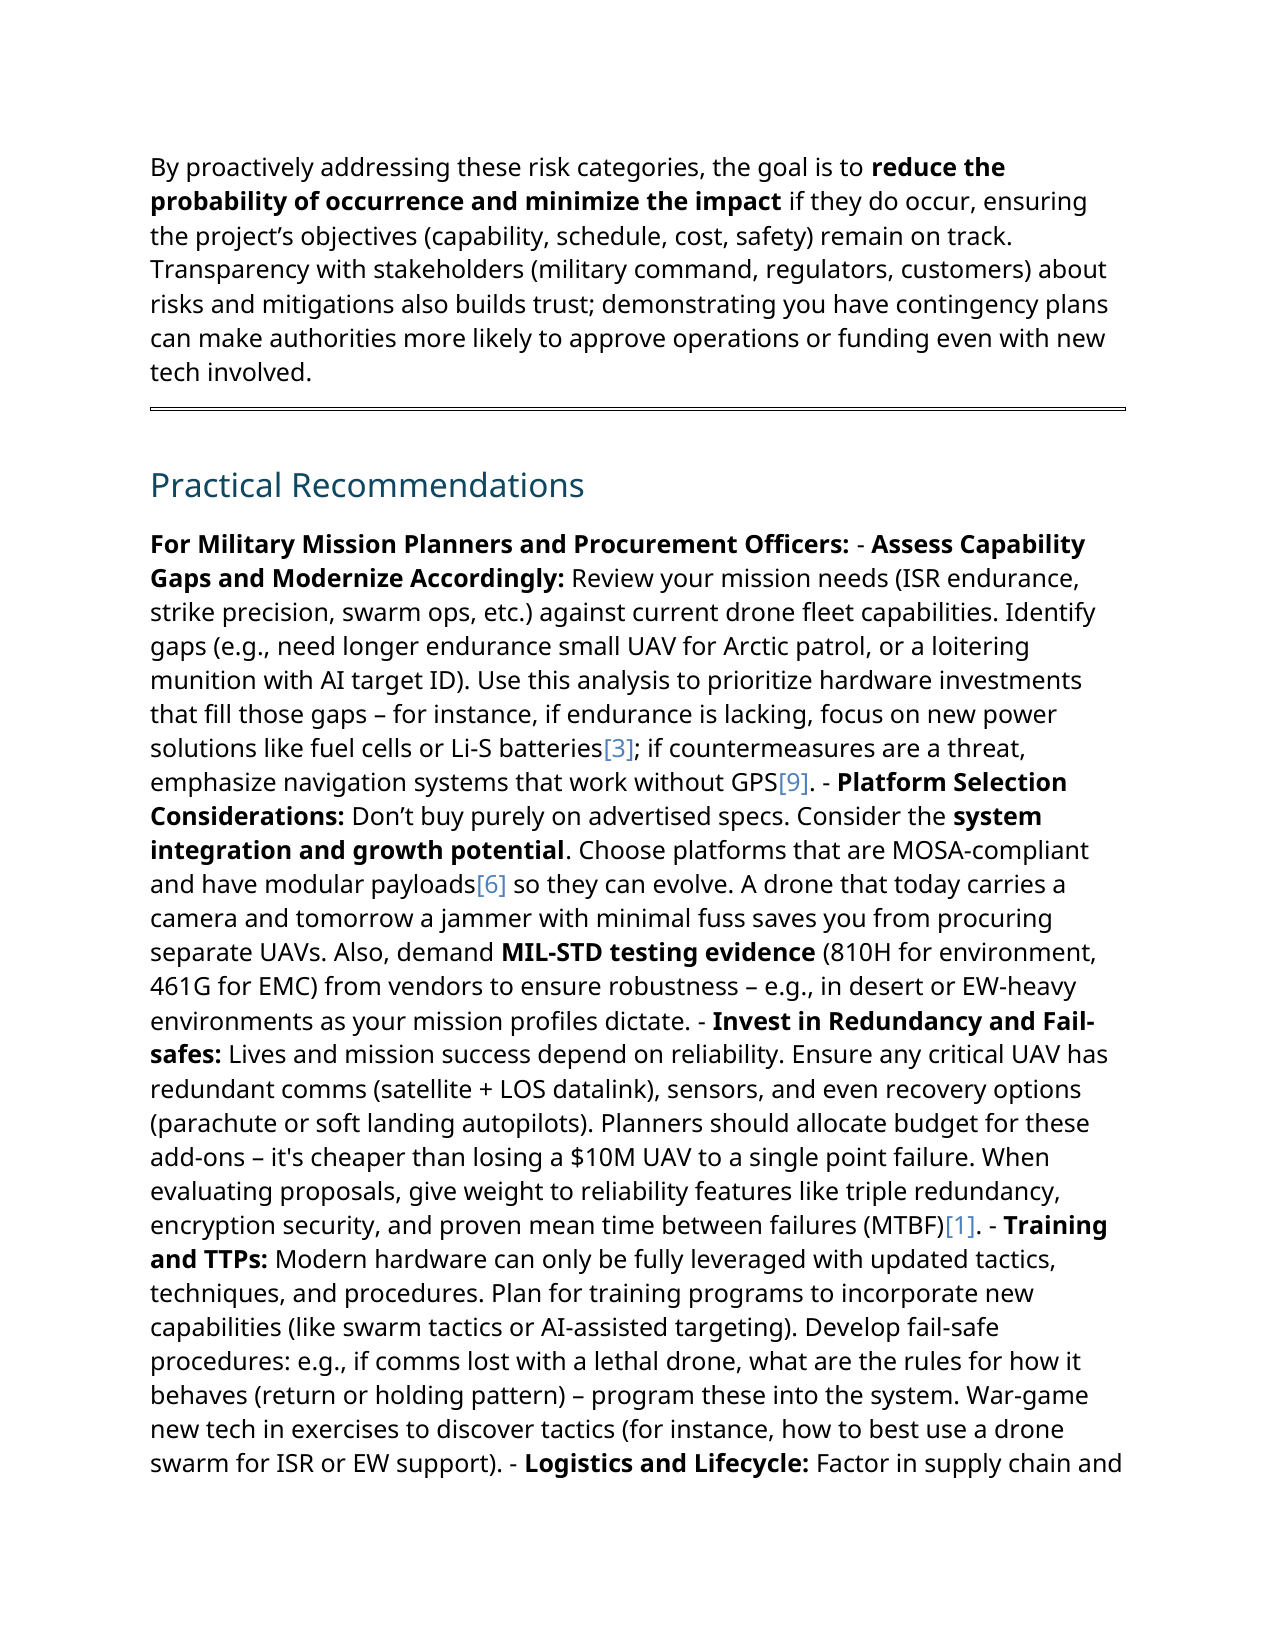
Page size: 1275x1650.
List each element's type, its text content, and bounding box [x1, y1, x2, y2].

text By proactively addressing these risk categories, the goal is to reduce the probability of occurrence and minimize the impact if they do occur, ensuring the project’s objectives (capability, schedule, cost, safety) remain on track. Transparency with stakeholders (military command, regulators, customers) about risks and mitigations also builds trust; demonstrating you have contingency plans can make authorities more likely to approve operations or funding even with new tech involved. [150, 150, 1125, 388]
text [150, 526, 1125, 1480]
subtitle Practical Recommendations [150, 462, 1125, 507]
